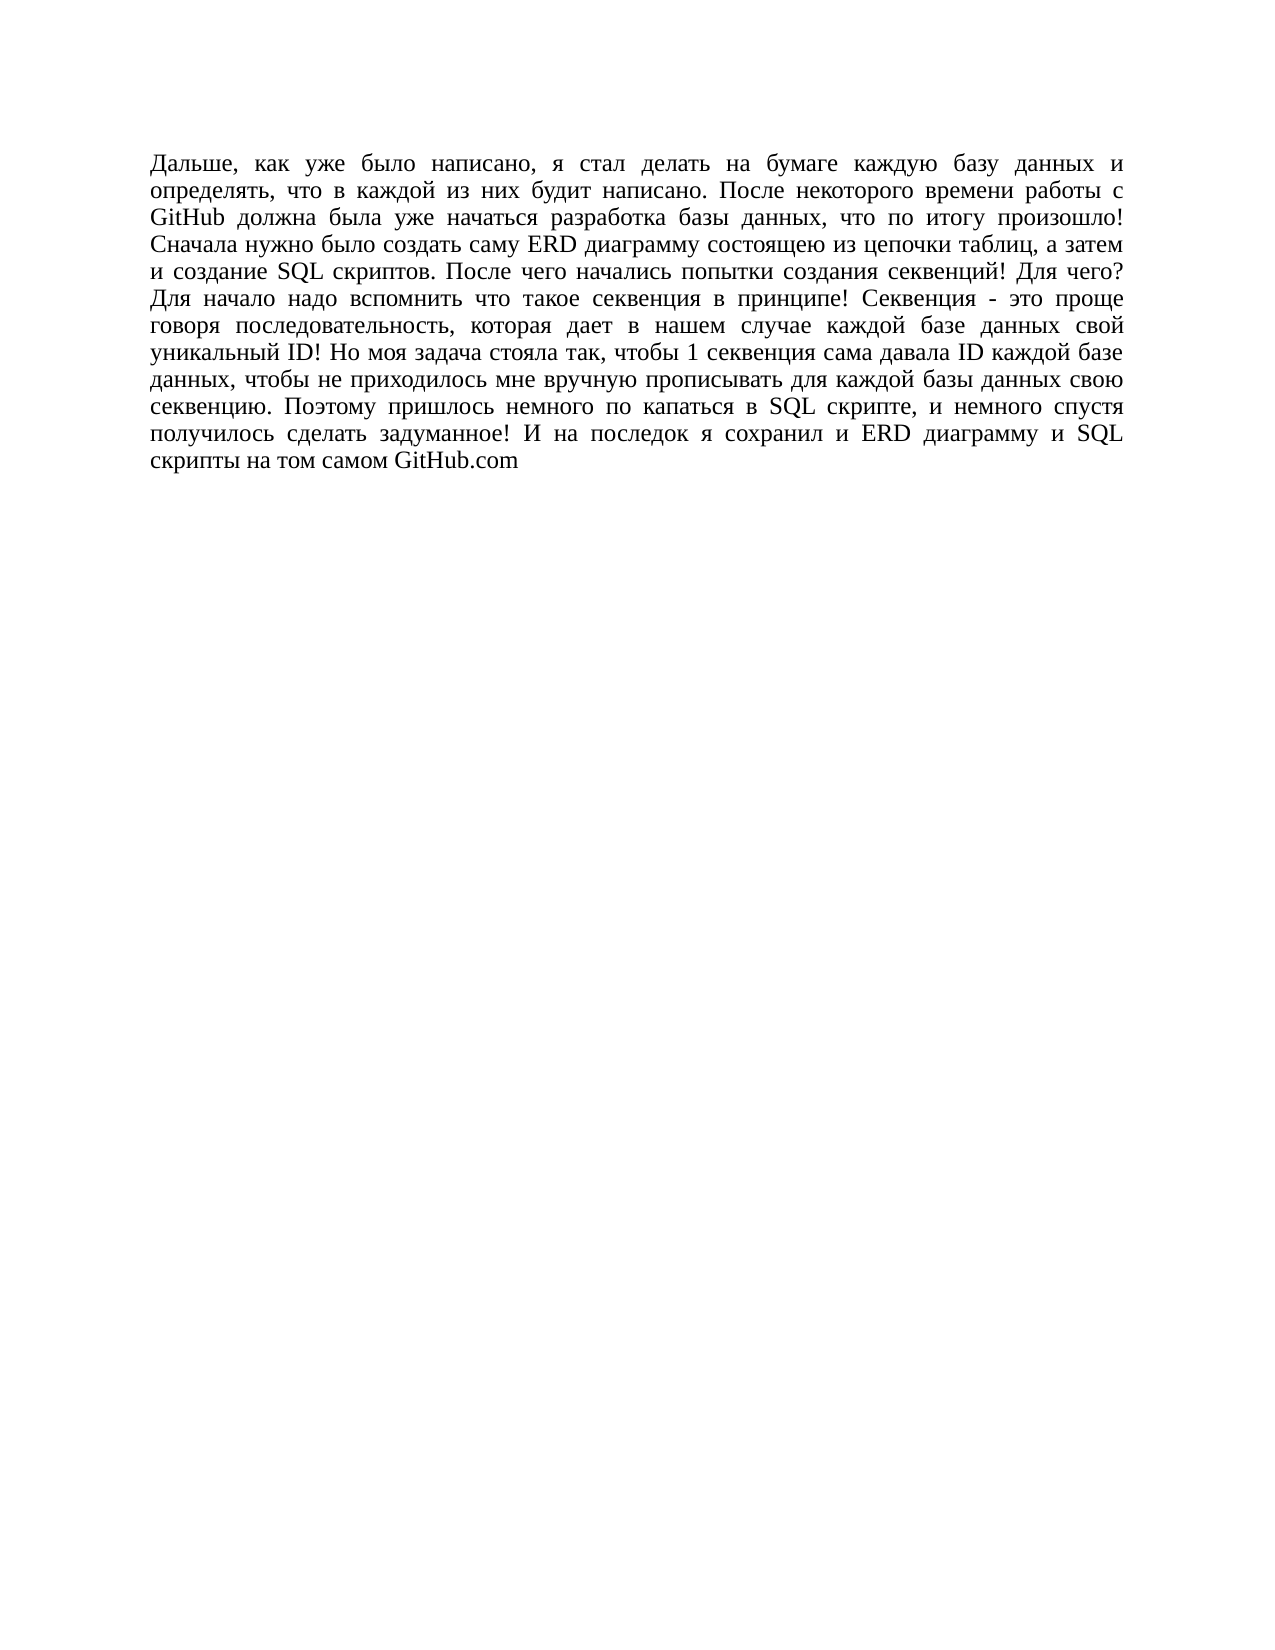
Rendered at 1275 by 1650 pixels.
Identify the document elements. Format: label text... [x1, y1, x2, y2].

text Дальше, как уже было написано, я стал делать на бумаге каждую базу данных и определять, что в каждой из них будит написано. После некоторого времени работы с GitHub должна была уже начаться разработка базы данных, что по итогу произошло! Сначала нужно было создать саму ERD диаграмму состоящею из цепочки таблиц, а затем и создание SQL скриптов. После чего начались попытки создания секвенций! Для чего? Для начало надо вспомнить что такое секвенция в принципе! Секвенция - это проще говоря последовательность, которая дает в нашем случае каждой базе данных свой уникальный ID! Но моя задача стояла так, чтобы 1 секвенция сама давала ID каждой базе данных, чтобы не приходилось мне вручную прописывать для каждой базы данных свою секвенцию. Поэтому пришлось немного по капаться в SQL скрипте, и немного спустя получилось сделать задуманное! И на последок я сохранил и ERD диаграмму и SQL скрипты на том самом GitHub.com [150, 150, 1125, 474]
